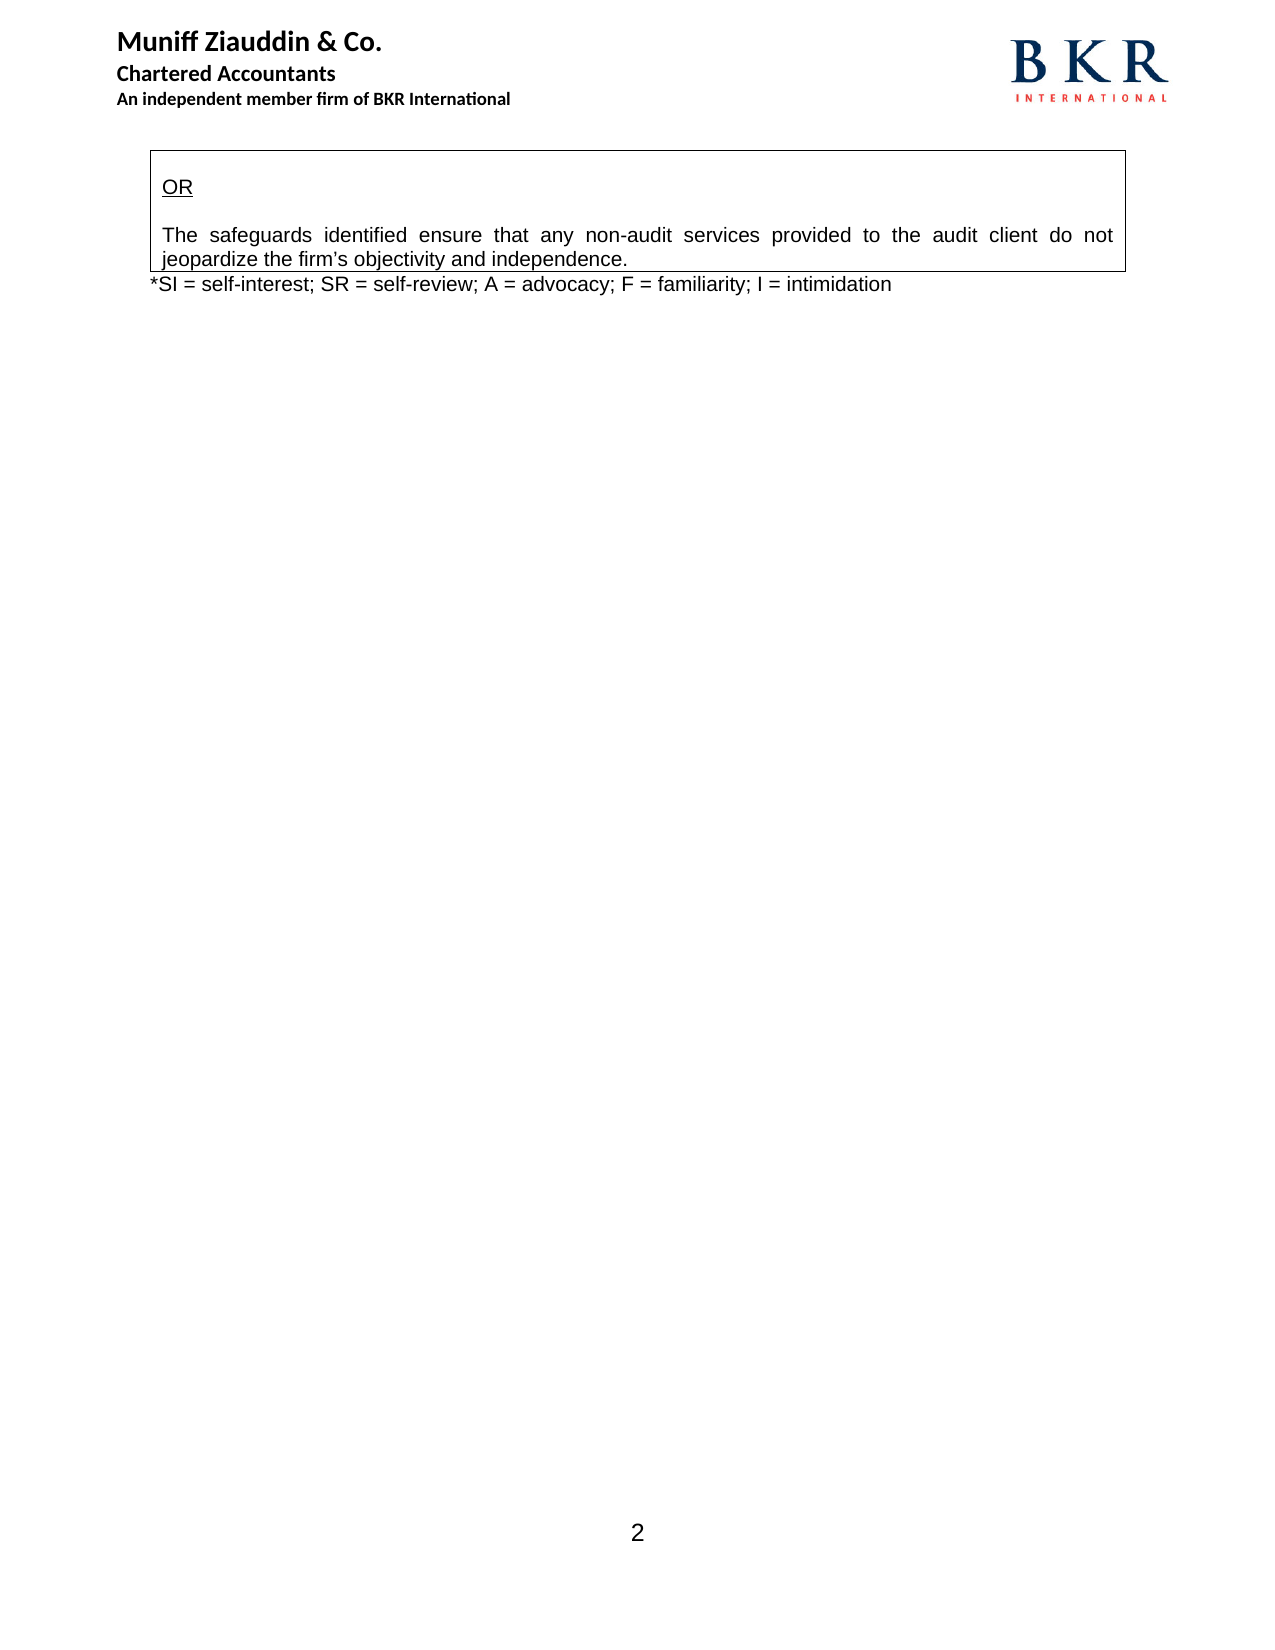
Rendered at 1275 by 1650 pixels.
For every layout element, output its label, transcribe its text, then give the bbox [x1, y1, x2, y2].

picture [1000, 27, 1174, 113]
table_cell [151, 151, 1125, 271]
text *SI = self-interest; SR = self-review; A = advocacy; F = familiarity; I = intimidation [150, 272, 1125, 296]
